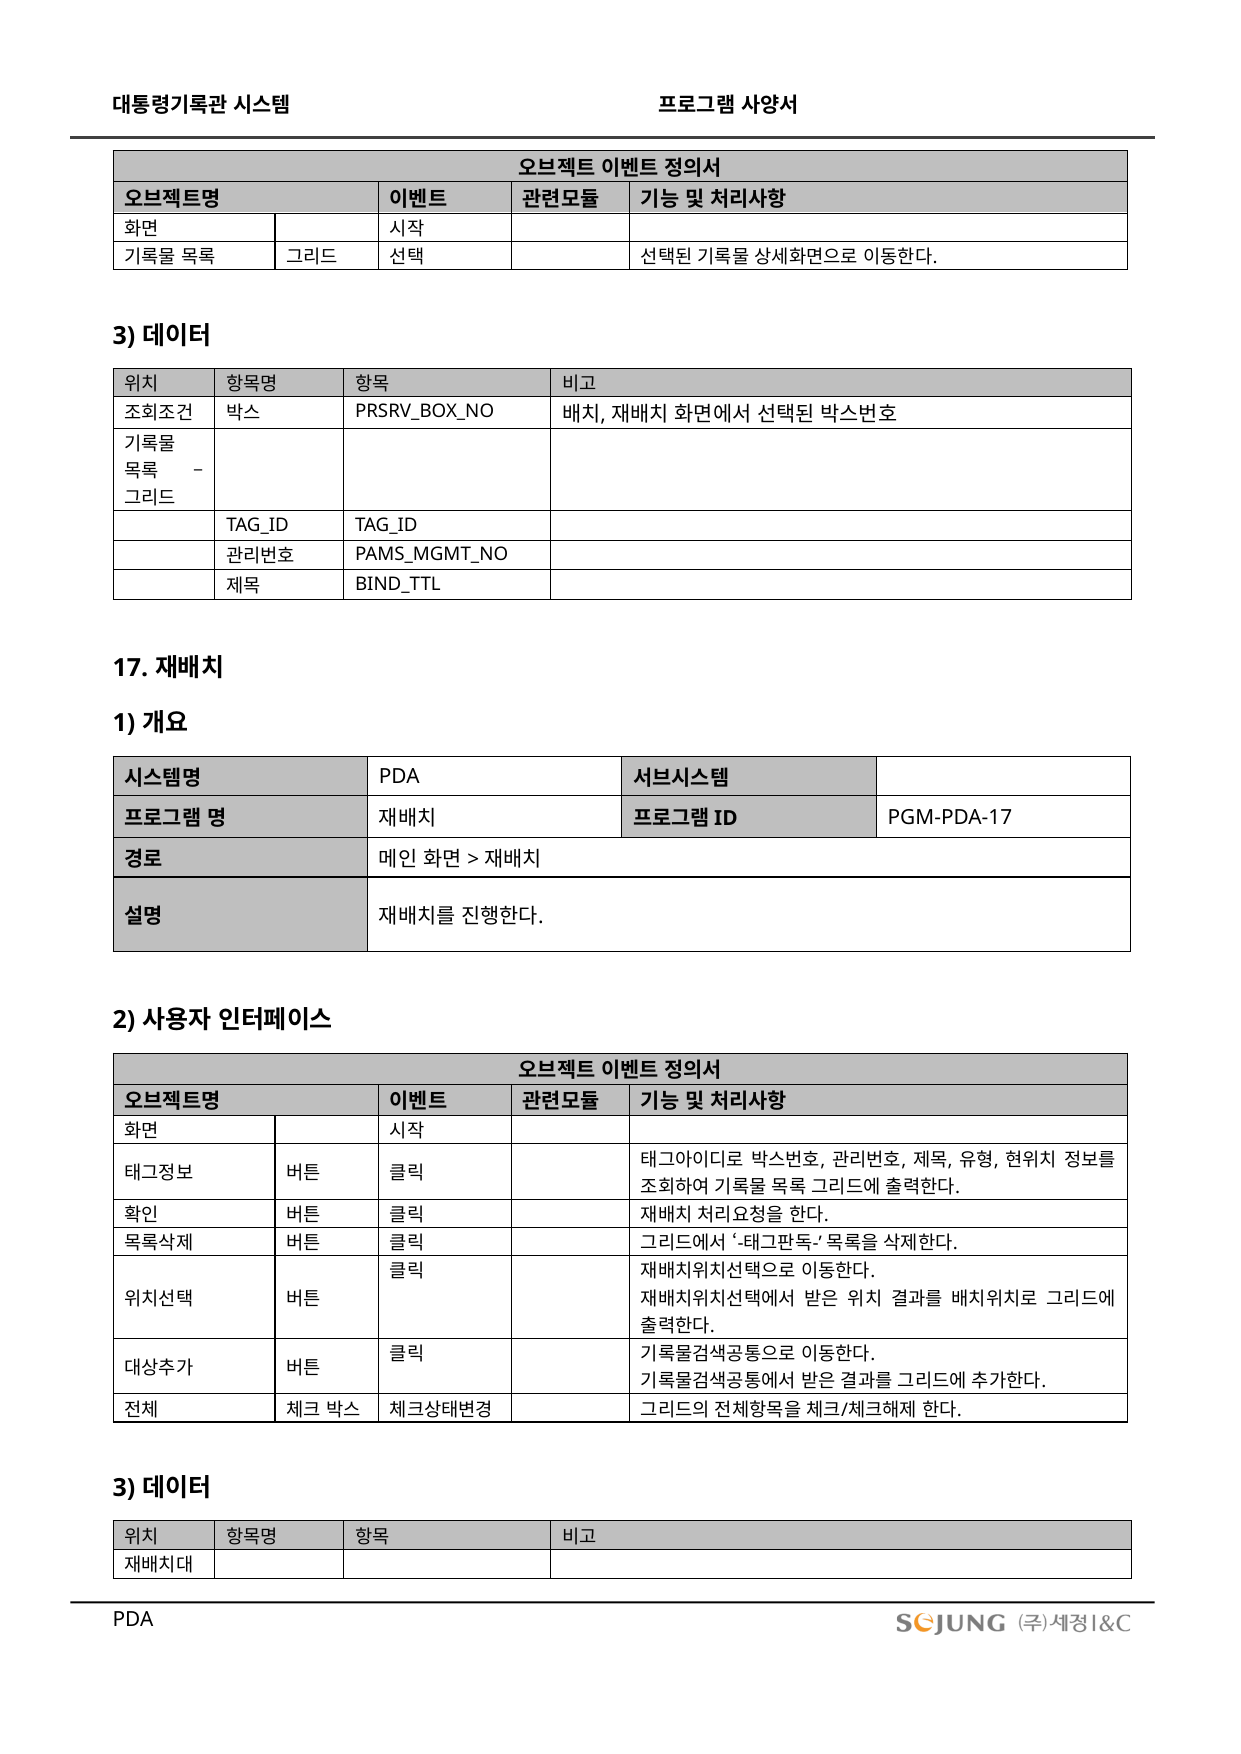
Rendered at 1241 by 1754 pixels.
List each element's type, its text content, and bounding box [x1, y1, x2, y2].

table_header 오브젝트 이벤트 정의서 [114, 1054, 1127, 1084]
table_cell [551, 570, 1131, 599]
table_cell [276, 214, 378, 241]
table_cell 확인 [114, 1200, 274, 1227]
table_cell 버튼 [276, 1144, 378, 1199]
table_cell TAG_ID [344, 511, 550, 540]
table_header [877, 757, 1130, 795]
table_cell 버튼 [276, 1339, 378, 1393]
table_cell 메인 화면 > 재배치 [368, 838, 1130, 876]
table_header 서브시스템 [622, 757, 876, 795]
table_header 항목명 [215, 369, 343, 396]
table_cell 체크상태변경 [379, 1394, 511, 1421]
table_cell 프로그램ID [622, 796, 876, 837]
table_cell 클릭 [379, 1200, 511, 1227]
table_cell TAG_ID [215, 511, 343, 540]
table_cell 그리드에서 ‘-태그판독-’ 목록을 삭제한다. [630, 1228, 1127, 1255]
table_cell [344, 429, 550, 510]
table_cell 클릭 [379, 1228, 511, 1255]
table_cell 시작 [379, 214, 511, 241]
table_cell [215, 429, 343, 510]
table_cell 박스 [215, 397, 343, 428]
table_cell [512, 1200, 629, 1227]
table_cell 이벤트 [379, 182, 511, 212]
table_cell [512, 214, 629, 241]
table_cell 위치선택 [114, 1256, 274, 1338]
table_cell [551, 511, 1131, 540]
table_cell 그리드 [276, 242, 378, 269]
table_cell 화면 [114, 214, 274, 241]
table_cell [114, 541, 214, 569]
table_cell 선택 [379, 242, 511, 269]
table_cell PGM-PDA-17 [877, 796, 1130, 837]
table_cell 관리번호 [215, 541, 343, 569]
table_cell 클릭 [379, 1256, 511, 1338]
table_cell [551, 541, 1131, 569]
table_header 위치 [114, 369, 214, 396]
table_cell 클릭 [379, 1144, 511, 1199]
table_cell 설명 [114, 878, 367, 951]
text 3) 데이터 [112, 1467, 1128, 1504]
table_header 위치 [114, 1521, 214, 1549]
table_header 항목 [344, 369, 550, 396]
table_cell 경로 [114, 838, 367, 876]
table_cell 기능 및 처리사항 [630, 1085, 1127, 1115]
table_cell 재배치대상 목록 – 그리드 [114, 1550, 214, 1578]
table_cell 재배치위치선택으로 이동한다. 재배치위치선택에서 받은 위치 결과를 배치위치로 그리드에 출력한다. [630, 1256, 1127, 1338]
table_header 항목 [344, 1521, 550, 1549]
table_cell 전체 [114, 1394, 274, 1421]
table_cell PAMS_MGMT_NO [344, 541, 550, 569]
table_cell [512, 242, 629, 269]
table_cell 재배치를 진행한다. [368, 878, 1130, 951]
table_cell 기능 및 처리사항 [630, 182, 1127, 212]
table_cell [512, 1256, 629, 1338]
text 3) 데이터 [112, 315, 1128, 351]
table_cell BIND_TTL [344, 570, 550, 599]
text 1) 개요 [112, 703, 1128, 739]
table_cell 기록물 목록 [114, 242, 274, 269]
table_cell 기록물검색공통으로 이동한다. 기록물검색공통에서 받은 결과를 그리드에 추가한다. [630, 1339, 1127, 1393]
table_cell 이벤트 [379, 1085, 511, 1115]
table_cell 대상추가 [114, 1339, 274, 1393]
text 17. 재배치 [112, 647, 1128, 683]
table_cell [512, 1144, 629, 1199]
table_cell [276, 1116, 378, 1143]
table_header 항목명 [215, 1521, 343, 1549]
table_cell 목록삭제 [114, 1228, 274, 1255]
table_cell 화면 [114, 1116, 274, 1143]
table_cell 기록물 목록 – 그리드 [114, 429, 214, 510]
table_cell 그리드의 전체항목을 체크/체크해제 한다. [630, 1394, 1127, 1421]
table_cell 버튼 [276, 1256, 378, 1338]
table_cell [512, 1339, 629, 1393]
table_cell [551, 1550, 1131, 1578]
table_cell 관련모듈 [512, 182, 629, 212]
table_cell [512, 1116, 629, 1143]
table_cell 클릭 [379, 1339, 511, 1393]
table_cell [551, 429, 1131, 510]
table_cell 시작 [379, 1116, 511, 1143]
table_cell 배치, 재배치 화면에서 선택된 박스번호 [551, 397, 1131, 428]
table_cell 재배치 처리요청을 한다. [630, 1200, 1127, 1227]
table_cell 선택된 기록물 상세화면으로 이동한다. [630, 242, 1127, 269]
table_cell [114, 511, 214, 540]
table_cell 버튼 [276, 1200, 378, 1227]
table_cell 제목 [215, 570, 343, 599]
table_header 비고 [551, 369, 1131, 396]
text 2) 사용자 인터페이스 [112, 999, 1128, 1036]
table_cell [114, 570, 214, 599]
table_cell [215, 1550, 343, 1578]
table_header PDA [368, 757, 621, 795]
table_cell 오브젝트명 [114, 182, 378, 212]
table_cell 재배치 [368, 796, 621, 837]
table_cell [344, 1550, 550, 1578]
table_cell 프로그램 명 [114, 796, 367, 837]
table_cell 태그정보 [114, 1144, 274, 1199]
table_header 비고 [551, 1521, 1131, 1549]
table_cell [630, 1116, 1127, 1143]
table_cell [630, 214, 1127, 241]
table_cell [512, 1228, 629, 1255]
table_cell 조회조건 [114, 397, 214, 428]
table_cell [512, 1394, 629, 1421]
table_cell 관련모듈 [512, 1085, 629, 1115]
table_cell 체크 박스 [276, 1394, 378, 1421]
table_header 시스템명 [114, 757, 367, 795]
table_cell PRSRV_BOX_NO [344, 397, 550, 428]
table_cell 태그아이디로 박스번호, 관리번호, 제목, 유형, 현위치 정보를 조회하여 기록물 목록 그리드에 출력한다. [630, 1144, 1127, 1199]
table_cell 오브젝트명 [114, 1085, 378, 1115]
table_header 오브젝트 이벤트 정의서 [114, 151, 1127, 181]
table_cell 버튼 [276, 1228, 378, 1255]
picture [896, 1613, 1130, 1635]
